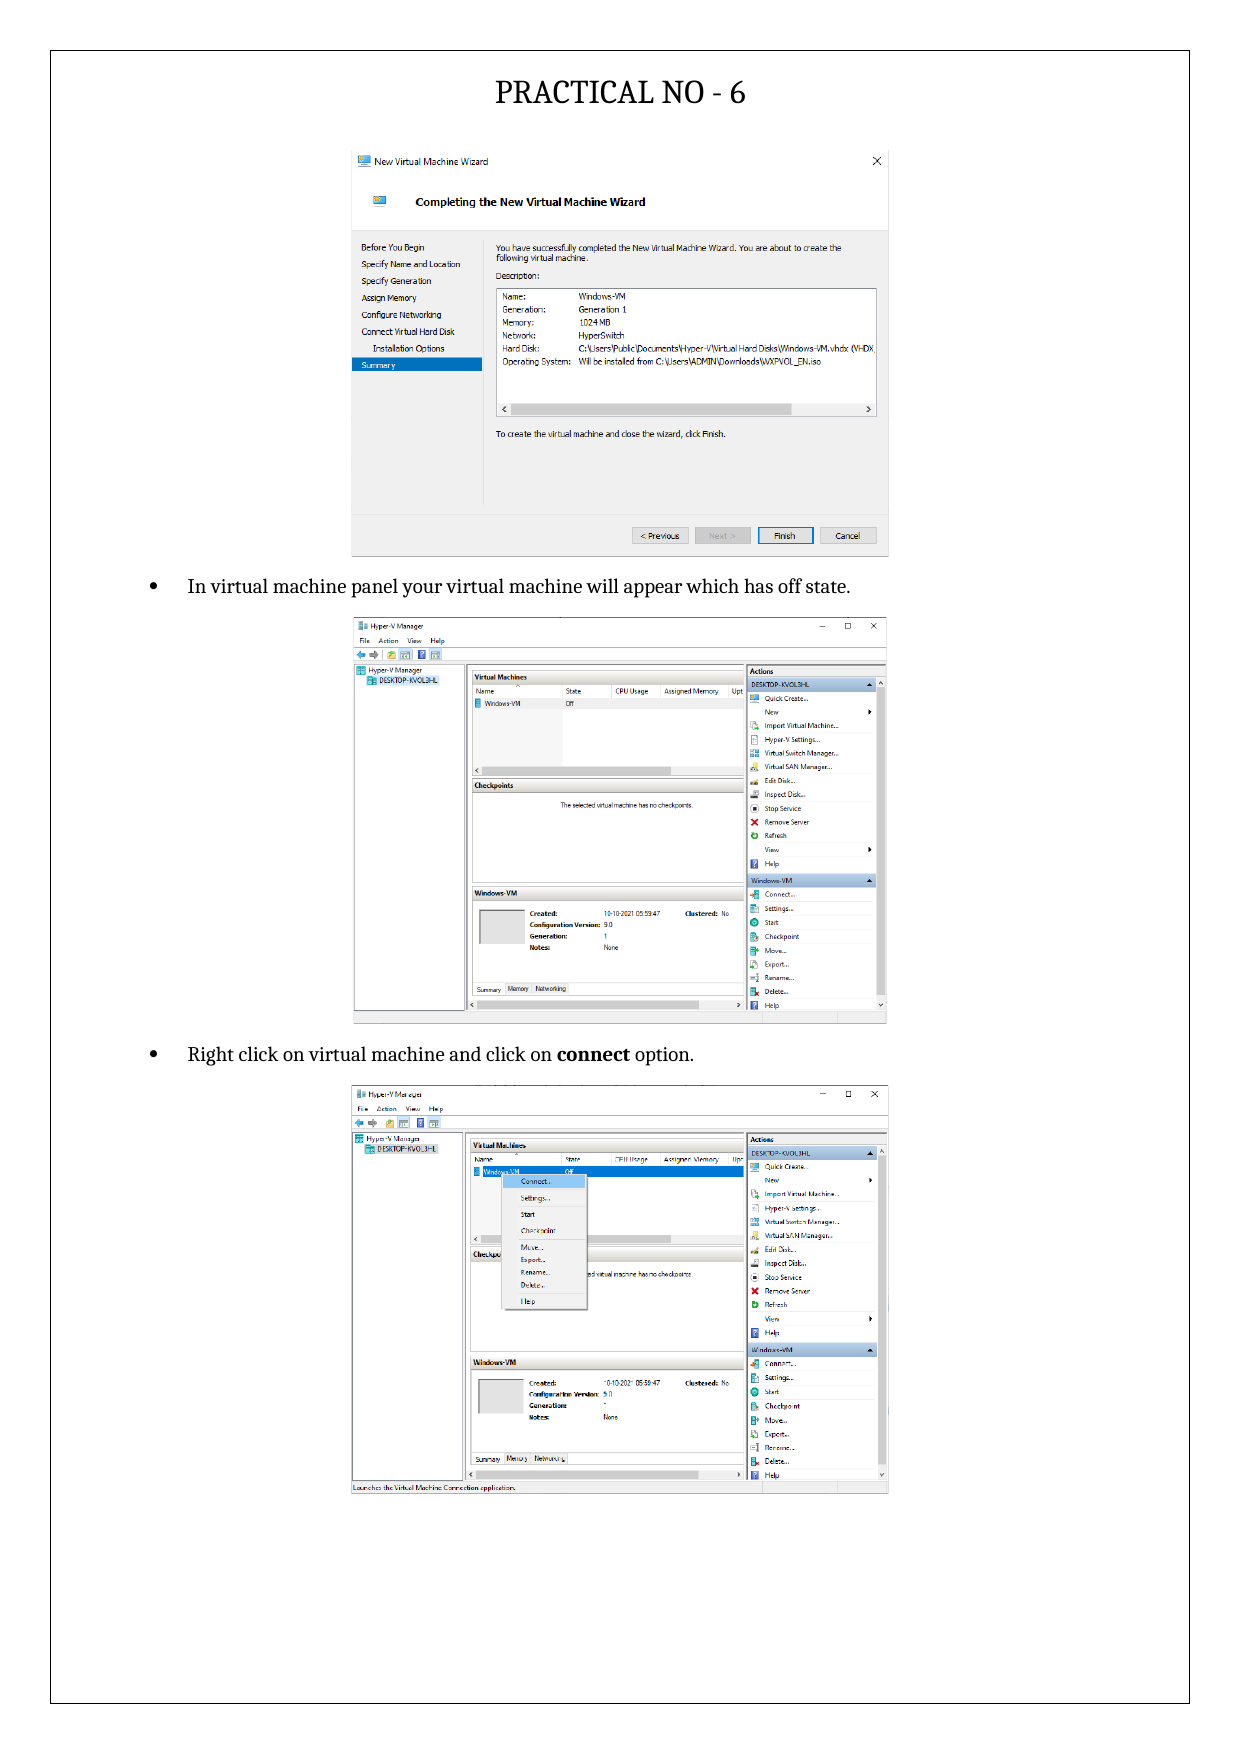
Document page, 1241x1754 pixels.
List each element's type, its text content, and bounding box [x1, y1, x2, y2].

picture [353, 617, 887, 1024]
list Right click on virtual machine and click on connect option. [150, 1043, 1128, 1067]
picture [351, 1085, 889, 1494]
picture [351, 150, 889, 557]
list In virtual machine panel your virtual machine will appear which has off state. [150, 575, 1128, 599]
